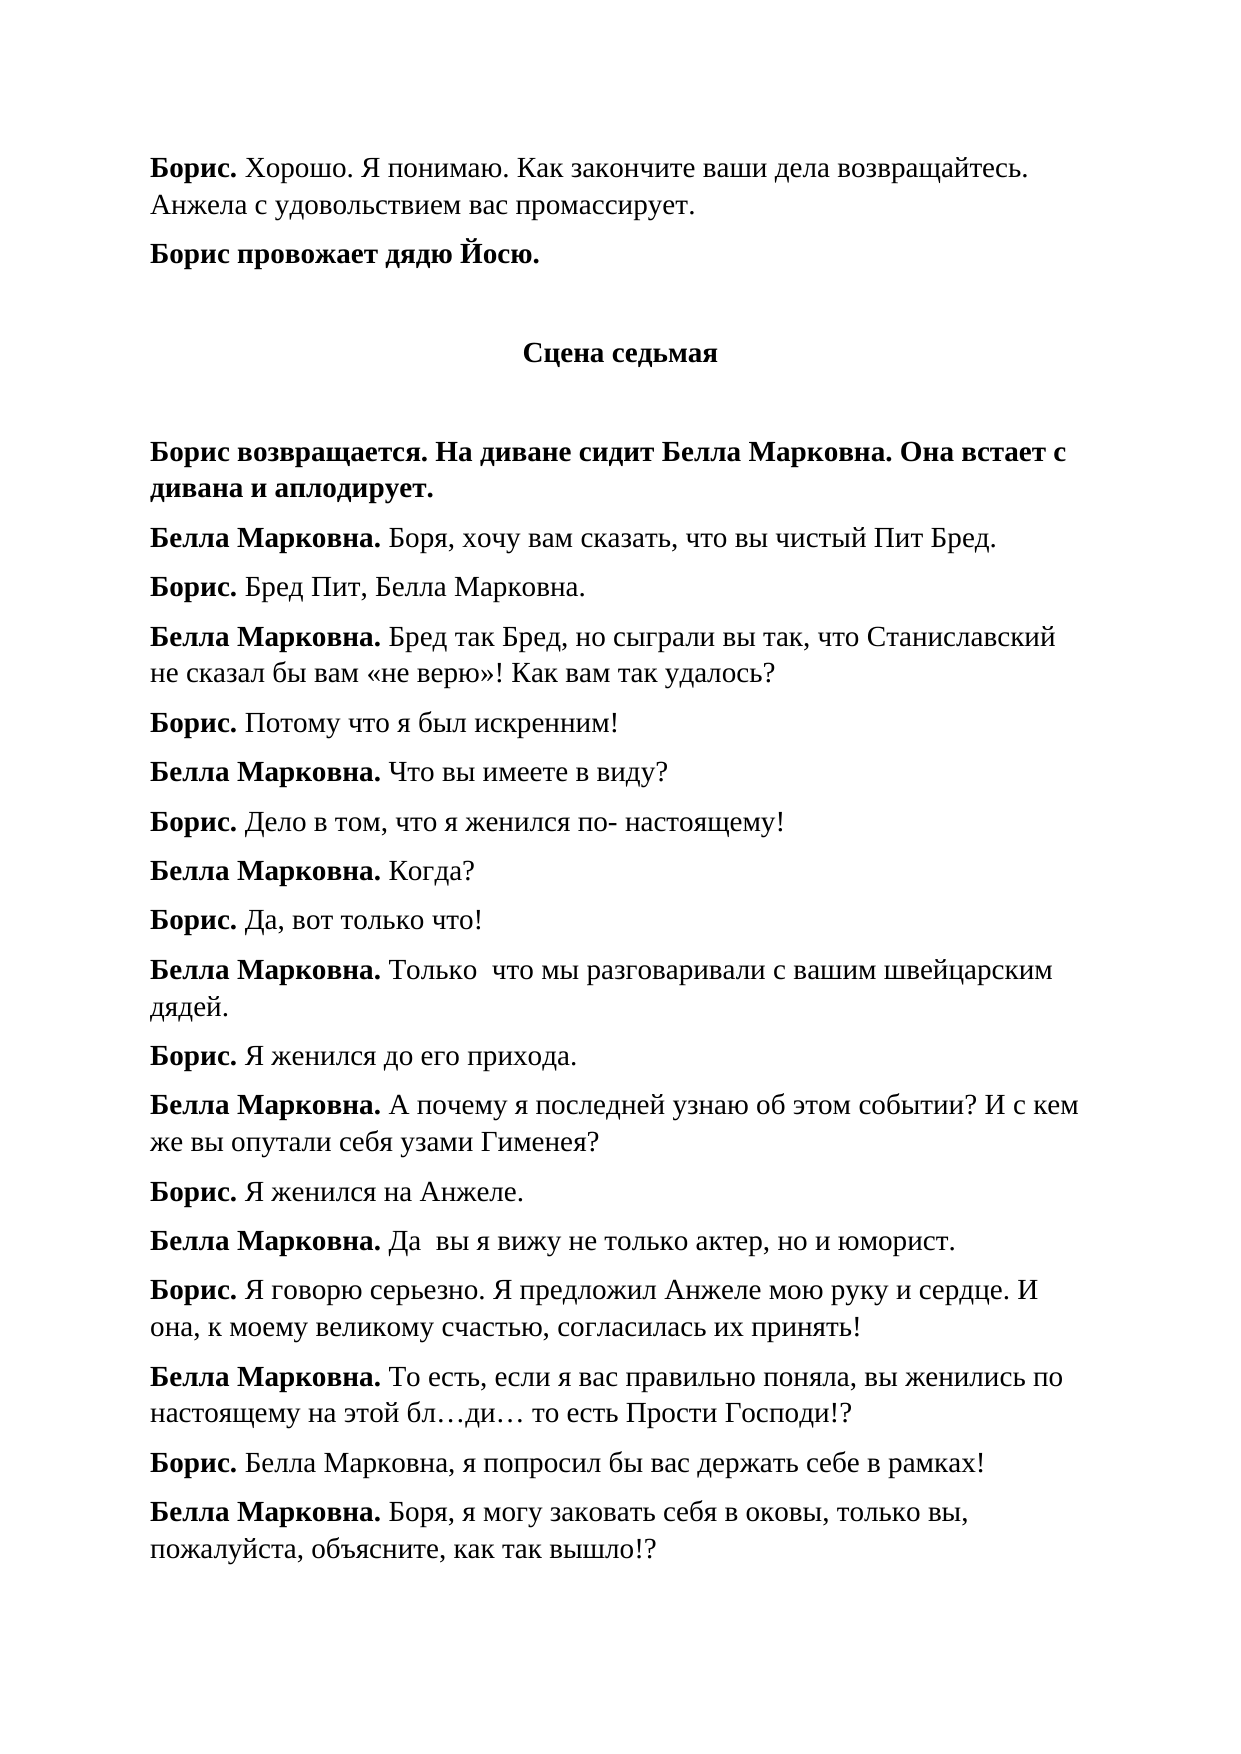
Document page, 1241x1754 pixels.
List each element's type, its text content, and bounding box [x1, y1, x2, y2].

text Белла Марковна. Боря, я могу заковать себя в оковы, только вы, пожалуйста, объясните, как так вышло!? [150, 1494, 1090, 1565]
text Белла Марковна. А почему я последней узнаю об этом событии? И с кем же вы опутали себя узами Гименея? [150, 1087, 1090, 1158]
text Борис провожает дядю Йосю. [150, 236, 1090, 270]
text Белла Марковна. То есть, если я вас правильно поняла, вы женились по настоящему на этой бл…ди… то есть Прости Господи!? [150, 1359, 1090, 1429]
text Борис. Потому что я был искренним! [150, 705, 1090, 738]
text Борис. Хорошо. Я понимаю. Как закончите ваши дела возвращайтесь. Анжела с удовольствием вас промассирует. [150, 150, 1090, 220]
text Борис. Бред Пит, Белла Марковна. [150, 569, 1090, 603]
text Сцена седьмая [150, 335, 1090, 368]
text Борис. Дело в том, что я женился по- настоящему! [150, 804, 1090, 837]
text Белла Марковна. Боря, хочу вам сказать, что вы чистый Пит Бред. [150, 520, 1090, 553]
text Белла Марковна. Да вы я вижу не только актер, но и юморист. [150, 1223, 1090, 1257]
text Белла Марковна. Когда? [150, 853, 1090, 887]
text Борис. Я женился до его прихода. [150, 1038, 1090, 1072]
text Борис. Я женился на Анжеле. [150, 1174, 1090, 1207]
text Белла Марковна. Бред так Бред, но сыграли вы так, что Станиславский не сказал бы вам «не верю»! Как вам так удалось? [150, 619, 1090, 689]
text Борис. Да, вот только что! [150, 902, 1090, 936]
text Борис. Я говорю серьезно. Я предложил Анжеле мою руку и сердце. И она, к моему великому счастью, согласилась их принять! [150, 1272, 1090, 1343]
text Борис возвращается. На диване сидит Белла Марковна. Она встает с дивана и аплодирует. [150, 434, 1090, 504]
text Белла Марковна. Что вы имеете в виду? [150, 754, 1090, 788]
text Борис. Белла Марковна, я попросил бы вас держать себе в рамках! [150, 1445, 1090, 1478]
text Белла Марковна. Только что мы разговаривали с вашим швейцарским дядей. [150, 952, 1090, 1022]
